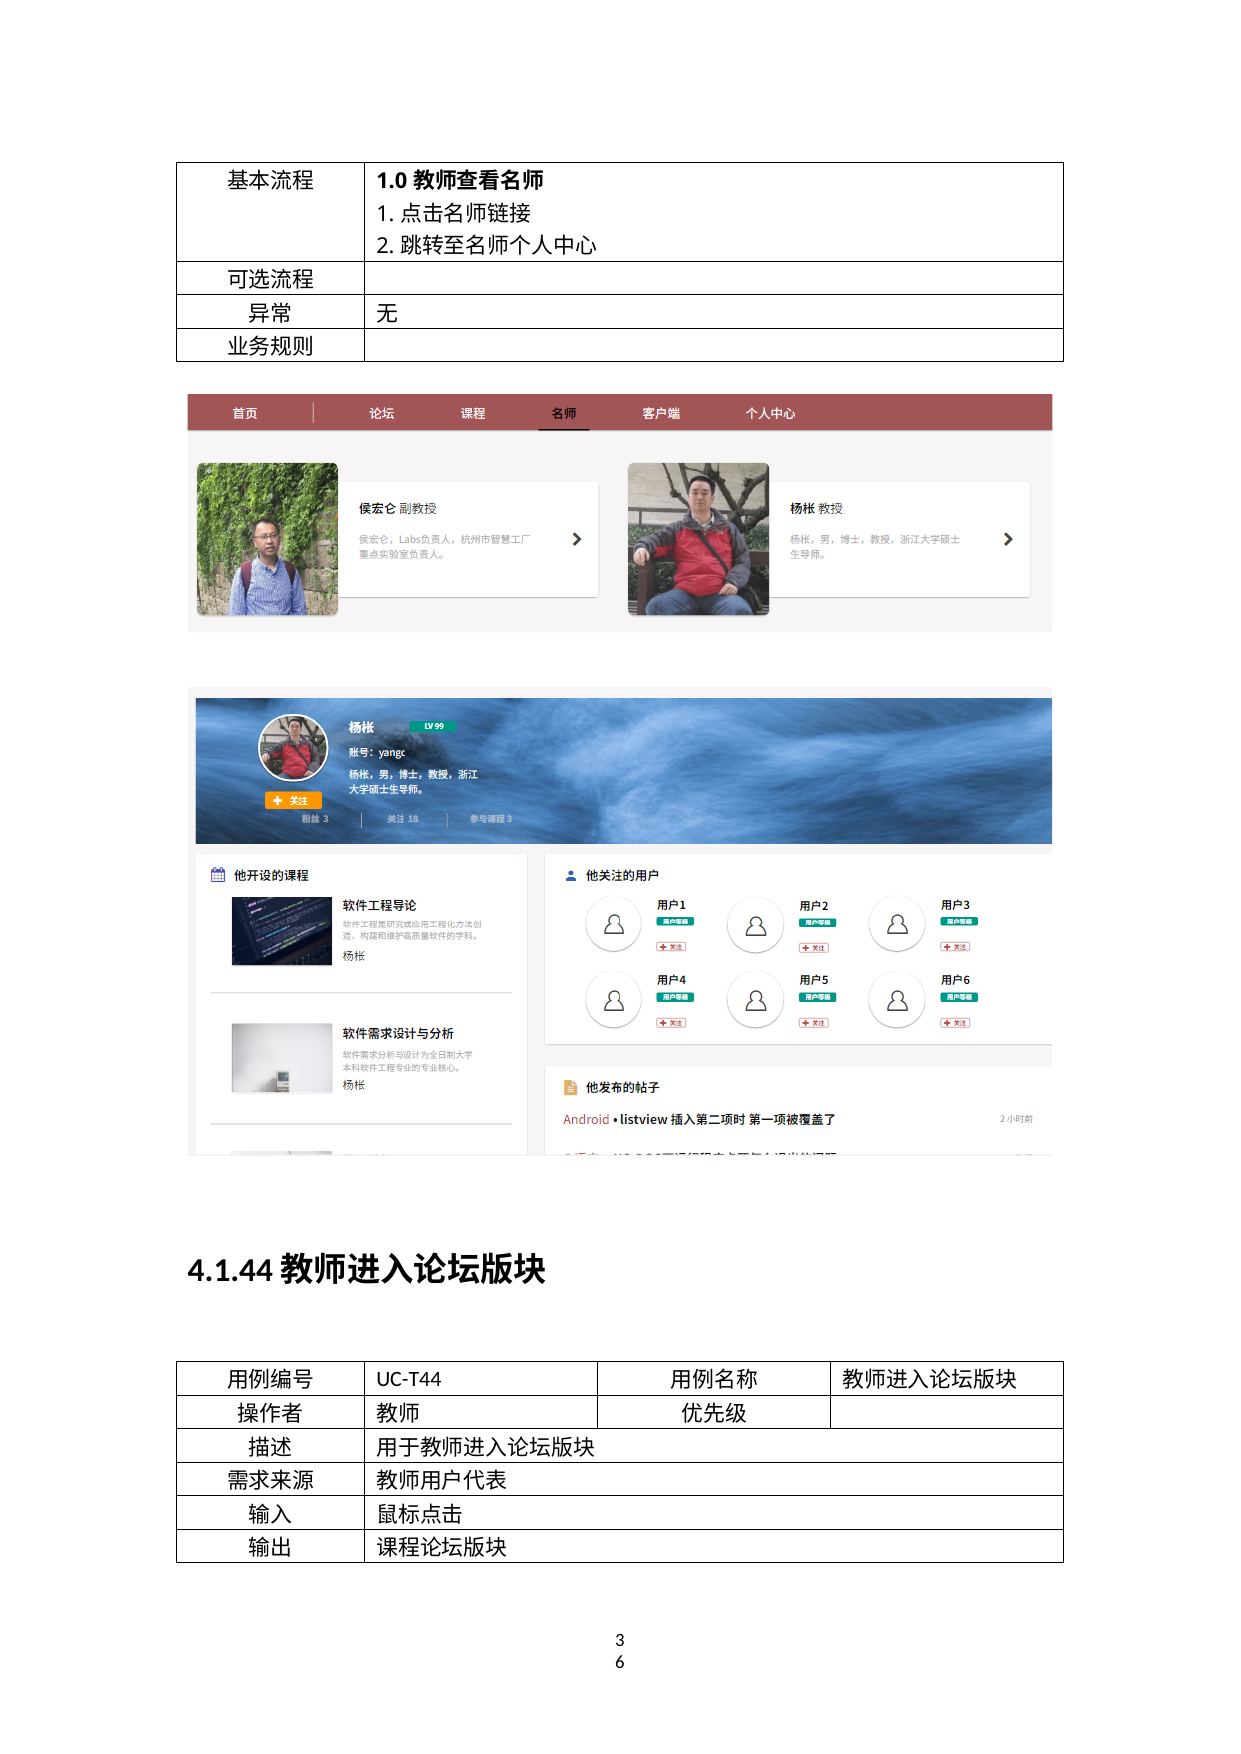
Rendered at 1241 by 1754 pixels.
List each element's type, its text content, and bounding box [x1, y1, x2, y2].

picture [187, 394, 1053, 632]
table_cell [365, 329, 1063, 361]
table_cell 优先级 [598, 1396, 830, 1428]
table_cell 基本流程 [177, 163, 364, 261]
table_cell 鼠标点击 [365, 1496, 1063, 1529]
table_cell 需求来源 [177, 1463, 364, 1495]
table_header UC-T44 [365, 1362, 597, 1394]
table_cell 1.0 教师查看名师 1. 点击名师链接 2. 跳转至名师个人中心 [365, 163, 1063, 261]
table_cell 异常 [177, 295, 364, 328]
table_cell 可选流程 [177, 262, 364, 294]
table_cell 业务规则 [177, 329, 364, 361]
table_cell [365, 262, 1063, 294]
table_header 用例名称 [598, 1362, 830, 1394]
table_cell 教师用户代表 [365, 1463, 1063, 1495]
table_cell 输出 [177, 1530, 364, 1562]
subtitle 教师进入论坛版块 [187, 1234, 1053, 1299]
table_header 用例编号 [177, 1362, 364, 1394]
table_cell 操作者 [177, 1396, 364, 1428]
table_cell 用于教师进入论坛版块 [365, 1429, 1063, 1462]
picture [187, 687, 1053, 1161]
table_cell 描述 [177, 1429, 364, 1462]
table_cell [831, 1396, 1063, 1428]
table_cell 无 [365, 295, 1063, 328]
table_header 教师进入论坛版块 [831, 1362, 1063, 1394]
table_cell 输入 [177, 1496, 364, 1529]
table_cell 课程论坛版块 [365, 1530, 1063, 1562]
table_cell 教师 [365, 1396, 597, 1428]
